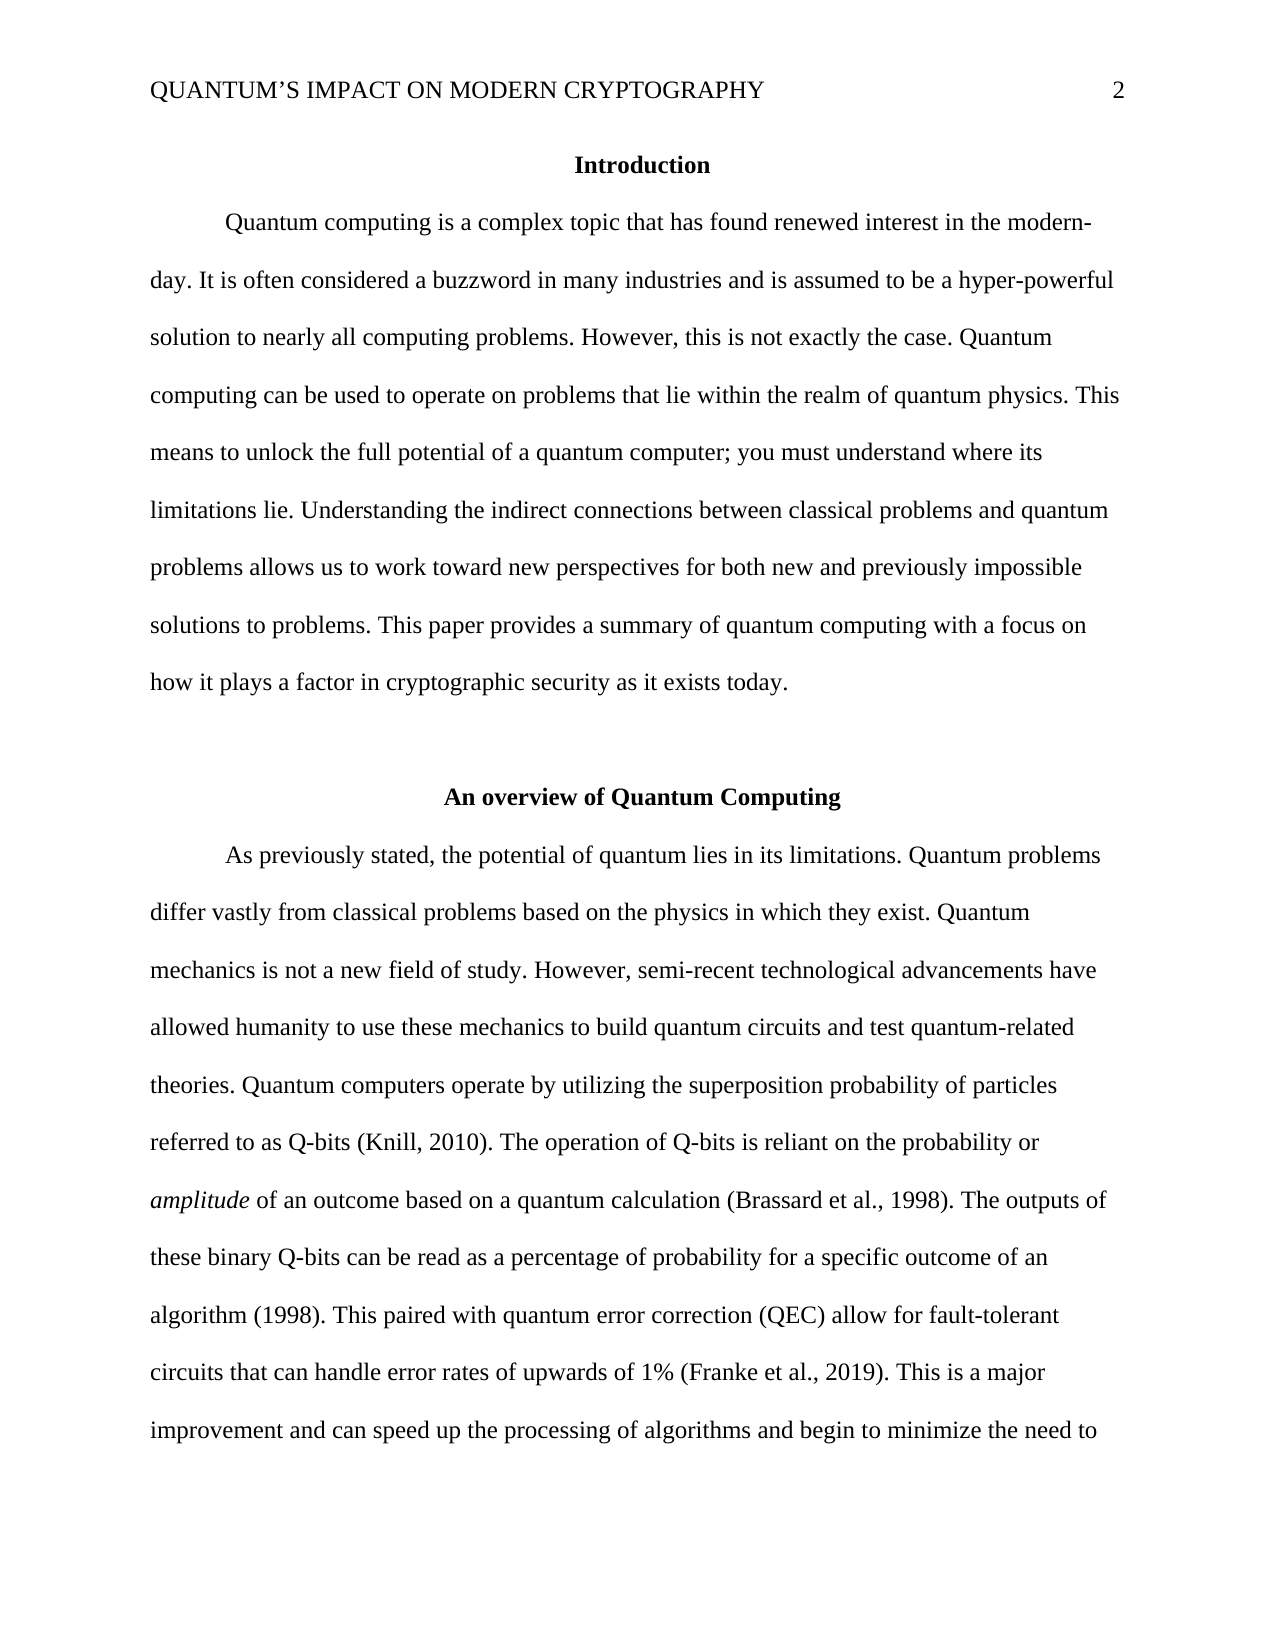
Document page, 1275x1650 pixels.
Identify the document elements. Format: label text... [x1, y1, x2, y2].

text An overview of Quantum Computing [150, 782, 1134, 811]
text Quantum computing is a complex topic that has found renewed interest in the modern-day. It is often considered a buzzword in many industries and is assumed to be a hyper-powerful solution to nearly all computing problems. However, this is not exactly the case. Quantum computing can be used to operate on problems that lie within the realm of quantum physics. This means to unlock the full potential of a quantum computer; you must understand where its limitations lie. Understanding the indirect connections between classical problems and quantum problems allows us to work toward new perspectives for both new and previously impossible solutions to problems. This paper provides a summary of quantum computing with a focus on how it plays a factor in cryptographic security as it exists today. [150, 207, 1134, 696]
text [150, 840, 1134, 1444]
text Introduction [150, 150, 1134, 179]
